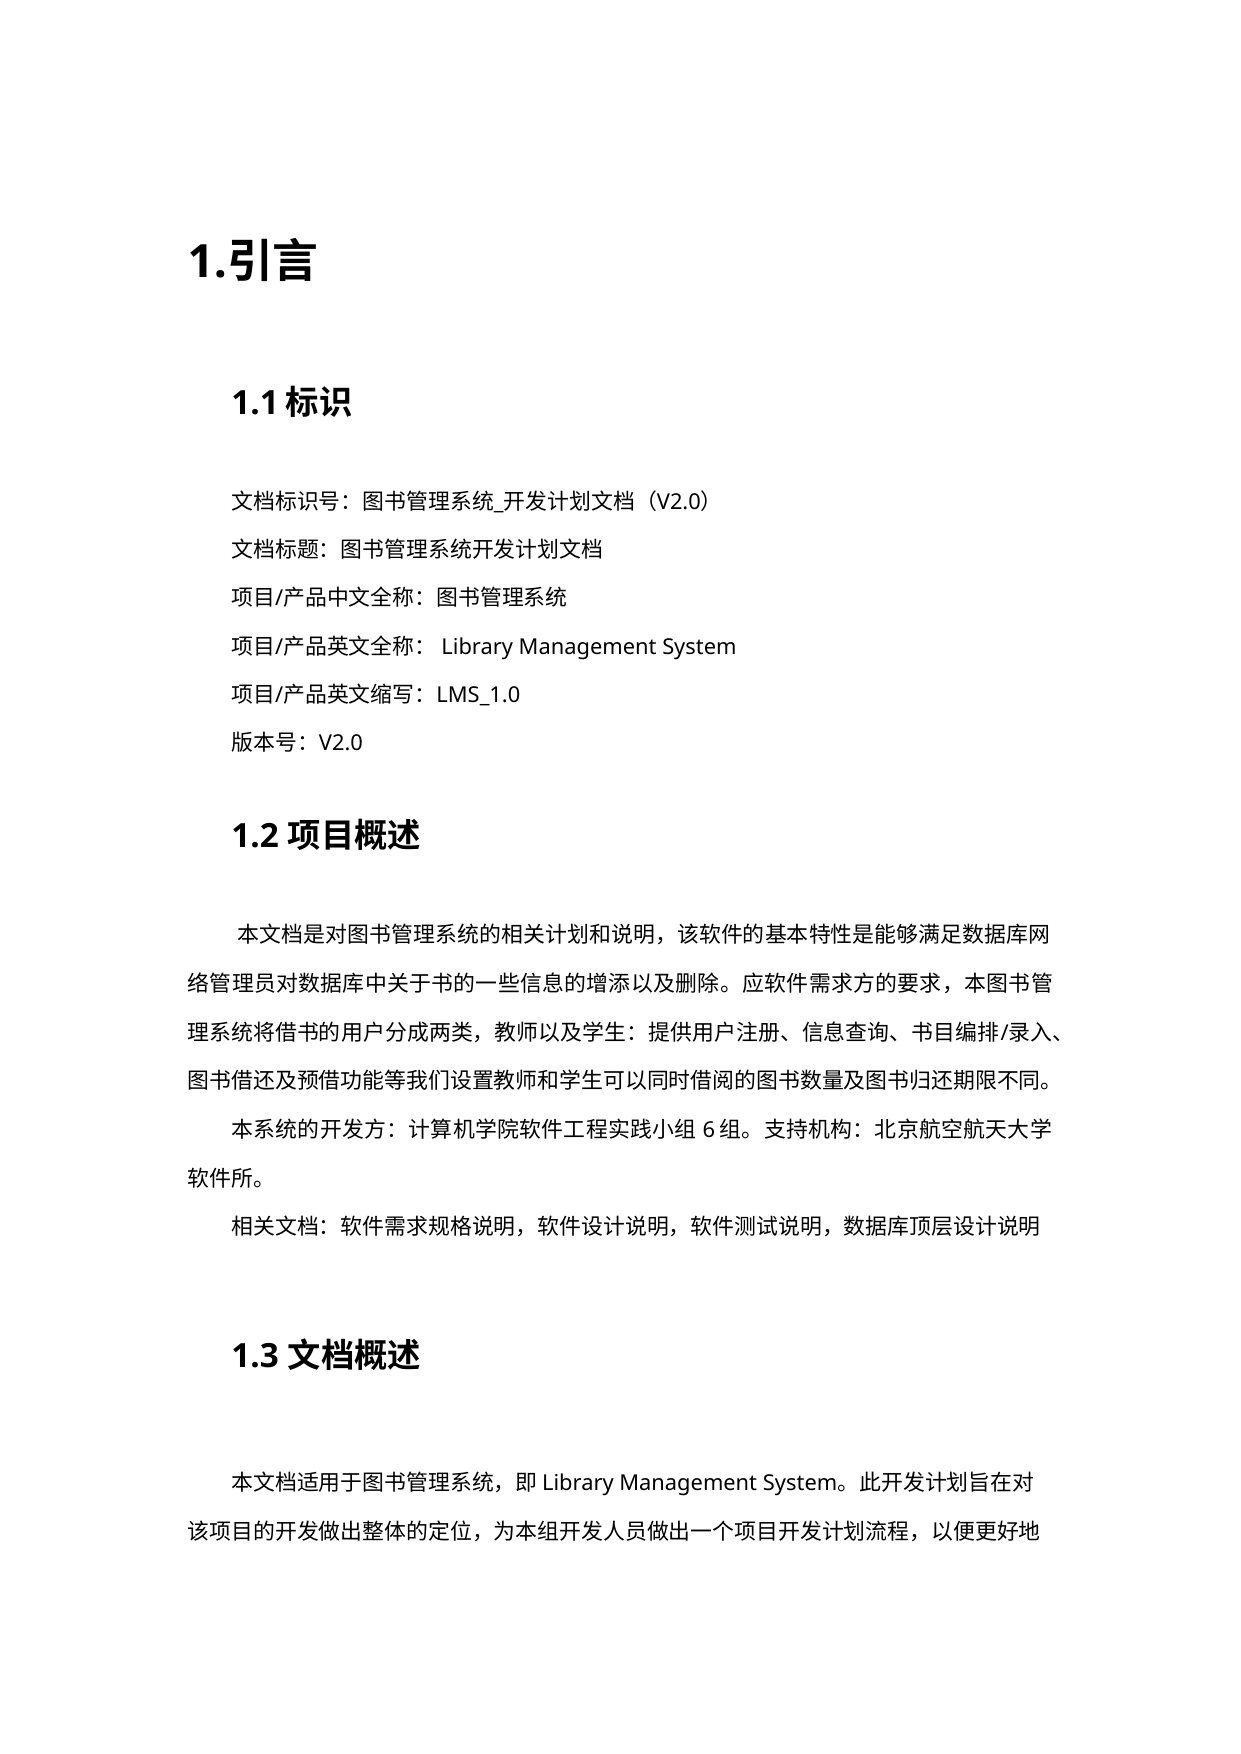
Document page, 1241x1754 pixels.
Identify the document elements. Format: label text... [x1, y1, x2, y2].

text 项目/产品中文全称：图书管理系统 [187, 580, 1053, 613]
text 本文档是对图书管理系统的相关计划和说明，该软件的基本特性是能够满足数据库网络管理员对数据库中关于书的一些信息的增添以及删除。应软件需求方的要求，本图书管理系统将借书的用户分成两类，教师以及学生：提供用户注册、信息查询、书目编排/录入、图书借还及预借功能等我们设置教师和学生可以同时借阅的图书数量及图书归还期限不同。 [187, 917, 1053, 1096]
text 项目/产品英文缩写：LMS_1.0 [187, 677, 1053, 709]
text 相关文档：软件需求规格说明，软件设计说明，软件测试说明，数据库顶层设计说明 [187, 1208, 1053, 1241]
subtitle 1.1标识 [187, 367, 1053, 432]
text 1.引言 [187, 209, 1053, 307]
text 版本号：V2.0 [187, 725, 1053, 758]
text 文档标识号：图书管理系统_开发计划文档（V2.0） [187, 483, 1053, 516]
text 本系统的开发方：计算机学院软件工程实践小组6组。支持机构：北京航空航天大学软件所。 [187, 1111, 1053, 1193]
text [187, 1465, 1053, 1546]
text 文档标题：图书管理系统开发计划文档 [187, 532, 1053, 564]
text 1.3 文档概述 [187, 1320, 1053, 1385]
text 项目/产品英文全称： Library Management System [187, 628, 1053, 661]
subtitle 1.2 项目概述 [187, 801, 1053, 866]
